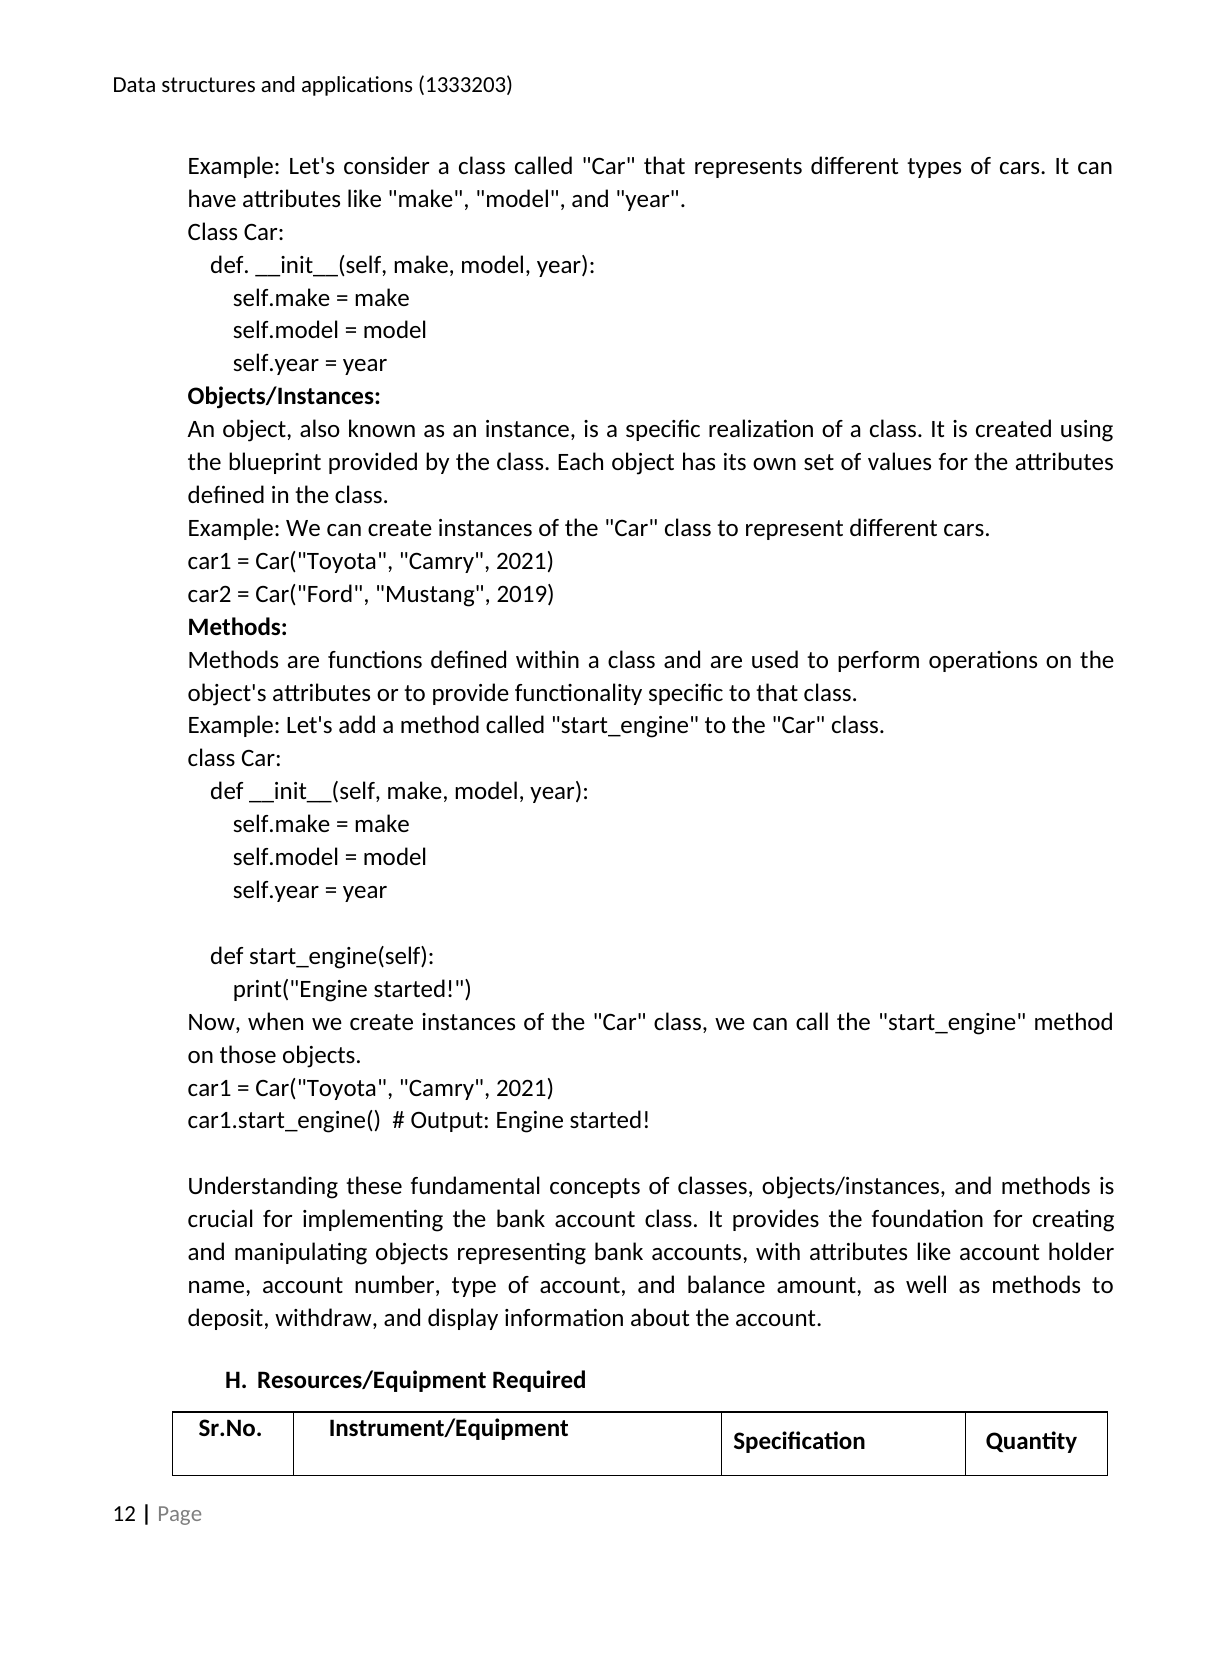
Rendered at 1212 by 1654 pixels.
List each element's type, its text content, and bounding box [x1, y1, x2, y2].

list Resources/Equipment Required [225, 1364, 1116, 1395]
table_header Specification [722, 1413, 965, 1474]
text Class Car: [187, 216, 1116, 246]
text def start_engine(self): [187, 940, 1116, 971]
table_header Sr.No. [173, 1413, 293, 1474]
text Example: We can create instances of the "Car" class to represent different cars. [187, 512, 1116, 543]
text print("Engine started!") [187, 973, 1116, 1003]
text Example: Let's consider a class called "Car" that represents different types of cars. It can have attributes like "make", "model", and "year". [187, 150, 1116, 213]
text car1 = Car("Toyota", "Camry", 2021) [187, 1072, 1116, 1102]
text Now, when we create instances of the "Car" class, we can call the "start_engine" method on those objects. [187, 1006, 1116, 1069]
text def. __init__(self, make, model, year): [187, 249, 1116, 279]
table_header Quantity [966, 1413, 1107, 1474]
text class Car: [187, 742, 1116, 773]
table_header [294, 1413, 721, 1474]
text Methods are functions defined within a class and are used to perform operations on the object's attributes or to provide functionality specific to that class. [187, 644, 1116, 707]
text car1 = Car("Toyota", "Camry", 2021) [187, 545, 1116, 576]
text car1.start_engine() # Output: Engine started! [187, 1104, 1116, 1135]
text car2 = Car("Ford", "Mustang", 2019) [187, 578, 1116, 608]
text self.model = model [187, 314, 1116, 345]
text self.make = make [187, 808, 1116, 839]
text self.year = year [187, 874, 1116, 905]
text Example: Let's add a method called "start_engine" to the "Car" class. [187, 709, 1116, 740]
text Objects/Instances: [187, 380, 1116, 411]
text Methods: [187, 611, 1116, 641]
text Understanding these fundamental concepts of classes, objects/instances, and methods is crucial for implementing the bank account class. It provides the foundation for creating and manipulating objects representing bank accounts, with attributes like account holder name, account number, type of account, and balance amount, as well as methods to deposit, withdraw, and display information about the account. [187, 1170, 1116, 1333]
text self.make = make [187, 282, 1116, 312]
text self.model = model [187, 841, 1116, 872]
text self.year = year [187, 347, 1116, 378]
text An object, also known as an instance, is a specific realization of a class. It is created using the blueprint provided by the class. Each object has its own set of values for the attributes defined in the class. [187, 413, 1116, 510]
text def __init__(self, make, model, year): [187, 775, 1116, 806]
